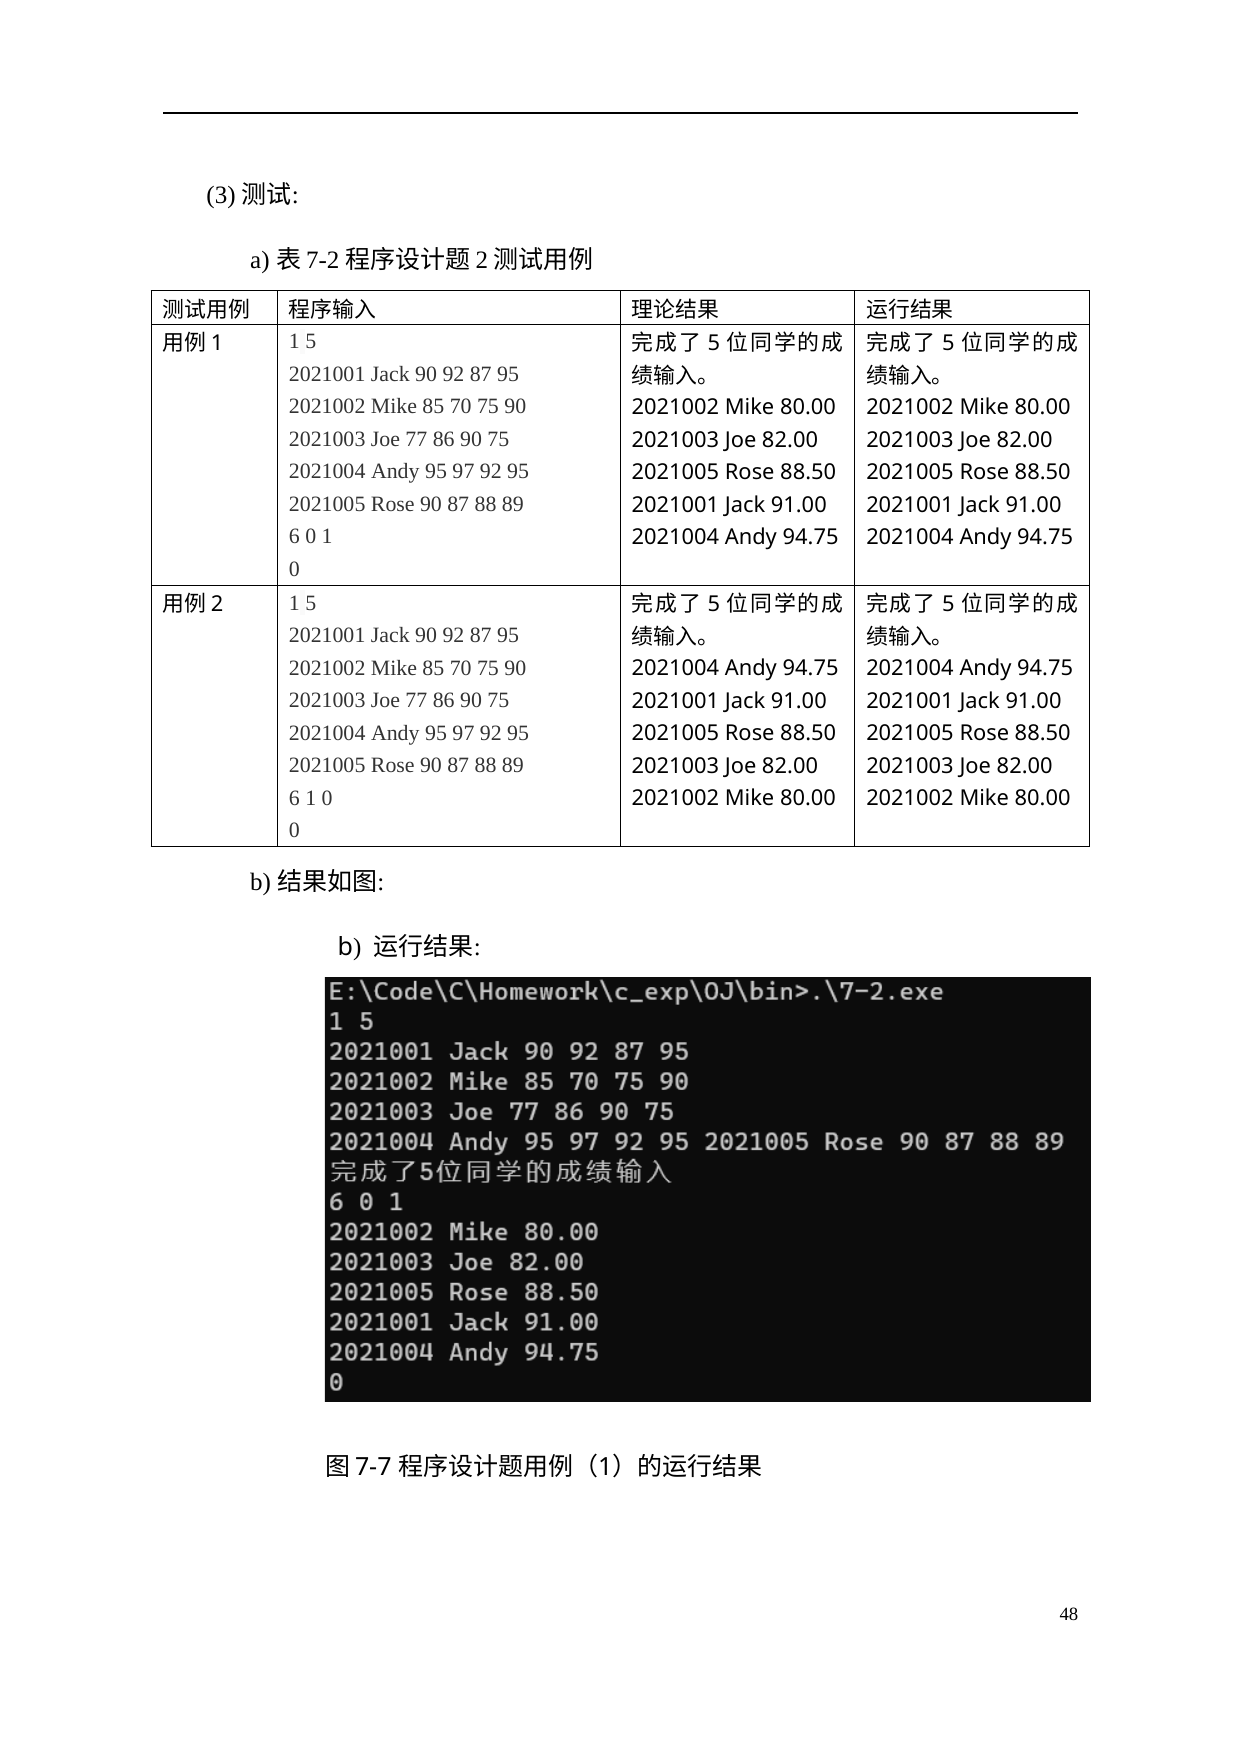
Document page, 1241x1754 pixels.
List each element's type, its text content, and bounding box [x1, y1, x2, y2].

picture [324, 977, 1091, 1402]
list 表7-2 程序设计题2测试用例 [206, 225, 1078, 290]
list 测试: [162, 160, 1078, 225]
table_header 测试用例 [152, 291, 277, 324]
table_cell 用例2 [152, 586, 277, 846]
list 结果如图: [206, 847, 1078, 912]
list b) 运行结果: [294, 912, 1078, 977]
table_header 理论结果 [621, 291, 854, 324]
table_cell 完成了5位同学的成绩输入。 2021004 Andy 94.75 2021001 Jack 91.00 2021005 Rose 88.50 2021003 Joe 82.00 2021002 Mike 80.00 [621, 586, 854, 846]
table_header 程序输入 [278, 291, 620, 324]
table_cell 1 5 2021001 Jack 90 92 87 95 2021002 Mike 85 70 75 90 2021003 Joe 77 86 90 75 2021004 Andy 95 97 92 95 2021005 Rose 90 87 88 89 6 1 0 0 [278, 586, 620, 846]
table_cell 完成了5位同学的成绩输入。 2021002 Mike 80.00 2021003 Joe 82.00 2021005 Rose 88.50 2021001 Jack 91.00 2021004 Andy 94.75 [621, 325, 854, 585]
table_cell 完成了5位同学的成绩输入。 2021004 Andy 94.75 2021001 Jack 91.00 2021005 Rose 88.50 2021003 Joe 82.00 2021002 Mike 80.00 [855, 586, 1089, 846]
table_cell 用例1 [152, 325, 277, 585]
table_header 运行结果 [855, 291, 1089, 324]
list 图7-7 程序设计题用例（1）的运行结果 [281, 1432, 1078, 1497]
table_cell 1 5 2021001 Jack 90 92 87 95 2021002 Mike 85 70 75 90 2021003 Joe 77 86 90 75 2021004 Andy 95 97 92 95 2021005 Rose 90 87 88 89 6 0 1 0 [278, 325, 620, 585]
table_cell 完成了5位同学的成绩输入。 2021002 Mike 80.00 2021003 Joe 82.00 2021005 Rose 88.50 2021001 Jack 91.00 2021004 Andy 94.75 [855, 325, 1089, 585]
